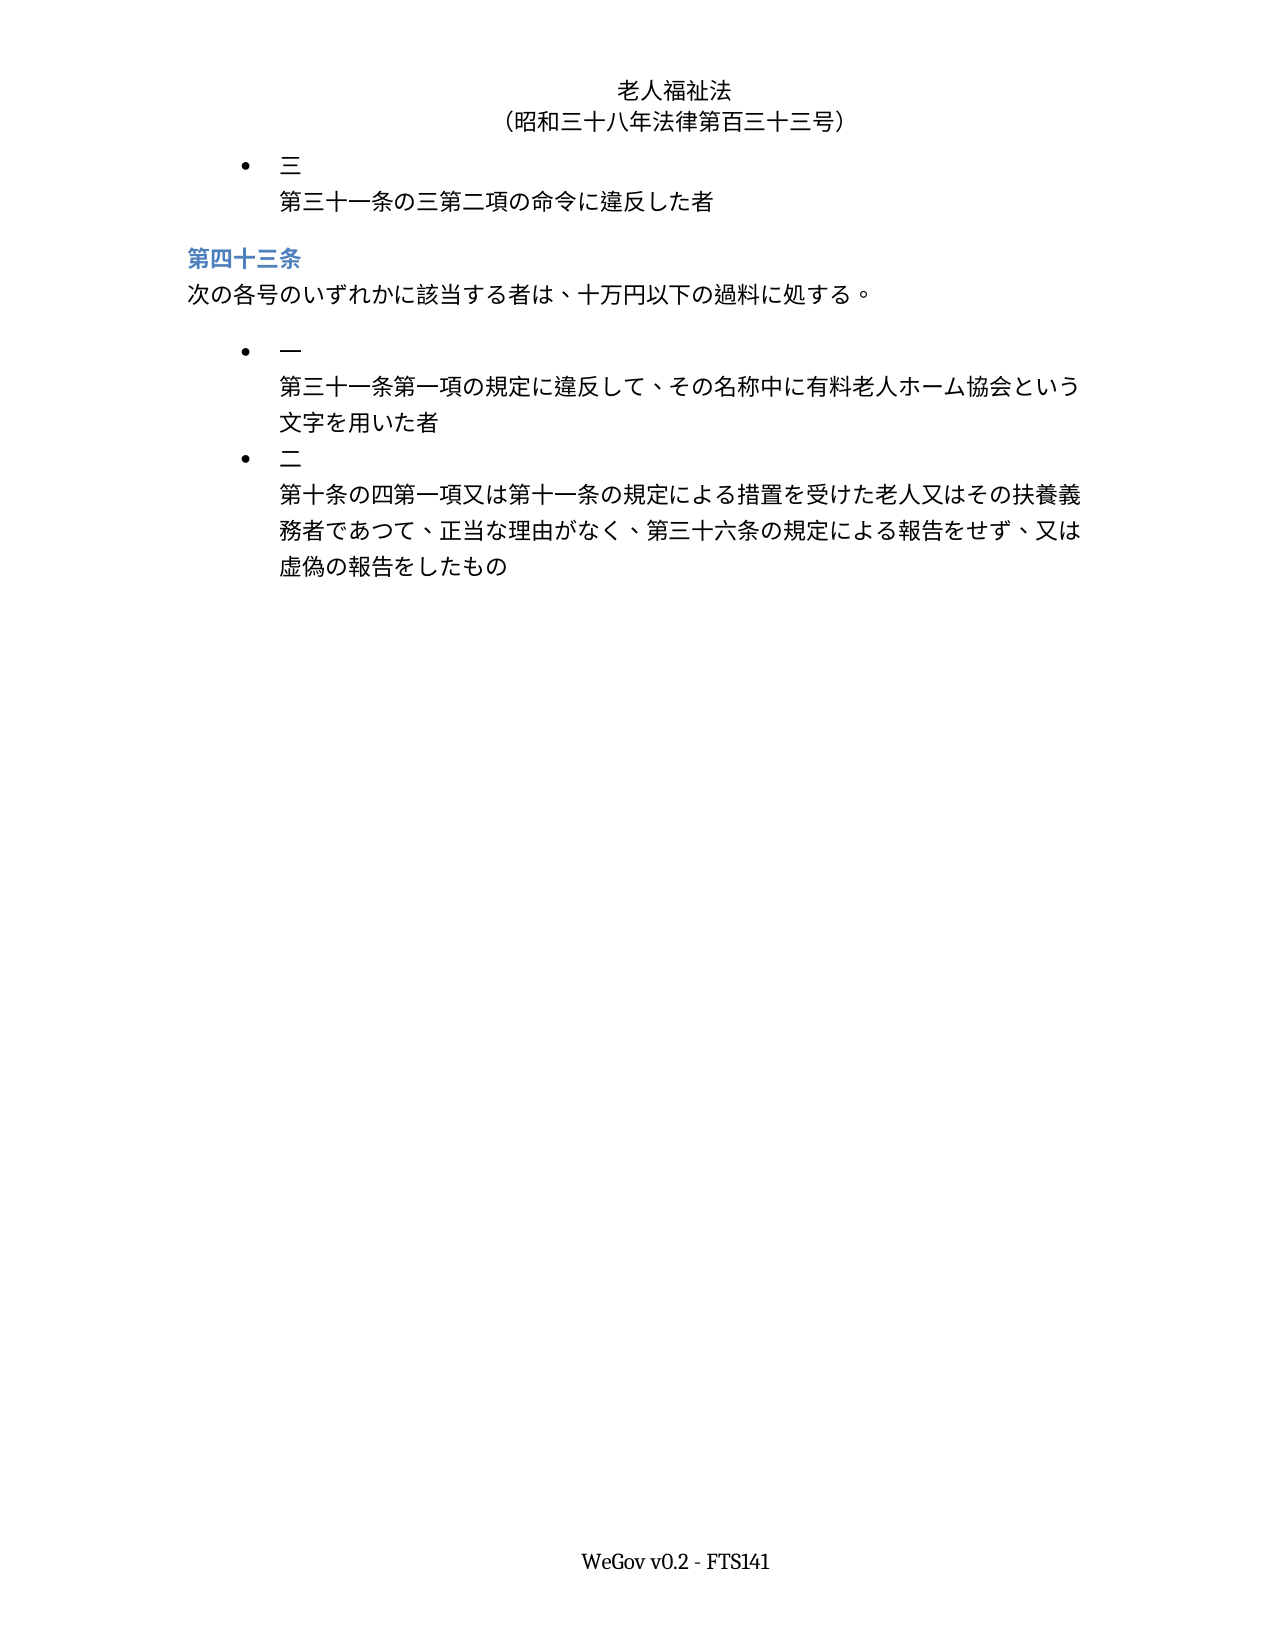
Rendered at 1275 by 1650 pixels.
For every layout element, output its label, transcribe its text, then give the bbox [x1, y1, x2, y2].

list 二 第十条の四第一項又は第十一条の規定による措置を受けた老人又はその扶養義務者であつて、正当な理由がなく、第三十六条の規定による報告をせず、又は虚偽の報告をしたもの [242, 443, 1087, 582]
subtitle 第四十三条 [187, 243, 1087, 274]
text 次の各号のいずれかに該当する者は、十万円以下の過料に処する。 [187, 279, 1087, 310]
list 一 第三十一条第一項の規定に違反して、その名称中に有料老人ホーム協会という文字を用いた者 [242, 335, 1087, 438]
list 三 第三十一条の三第二項の命令に違反した者 [242, 150, 1087, 217]
